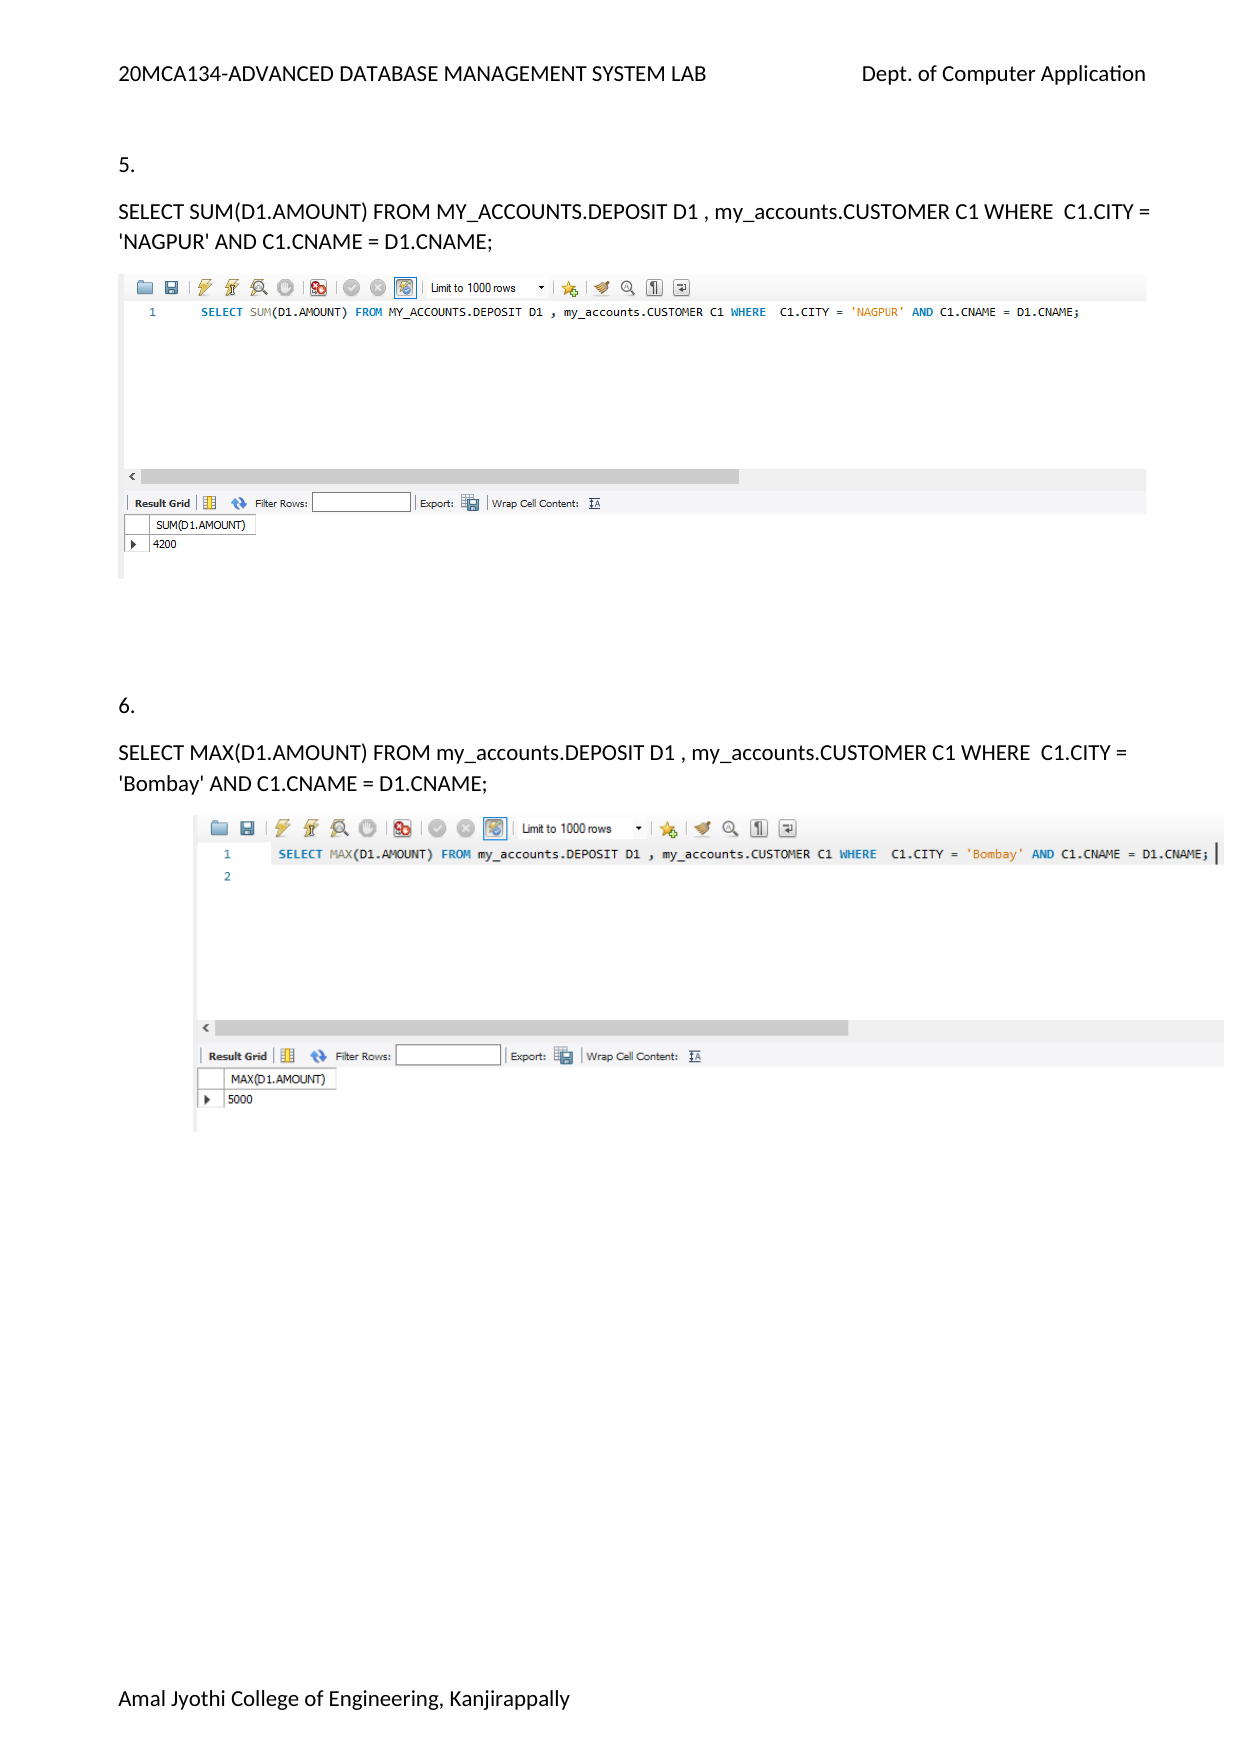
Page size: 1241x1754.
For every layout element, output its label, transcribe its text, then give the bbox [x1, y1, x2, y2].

picture [118, 274, 1147, 579]
text SELECT SUM(D1.AMOUNT) FROM MY_ACCOUNTS.DEPOSIT D1 , my_accounts.CUSTOMER C1 WHERE C1.CITY = 'NAGPUR' AND C1.CNAME = D1.CNAME; [118, 197, 1167, 255]
picture [193, 815, 1224, 1132]
text 5. [118, 150, 1167, 178]
text SELECT MAX(D1.AMOUNT) FROM my_accounts.DEPOSIT D1 , my_accounts.CUSTOMER C1 WHERE C1.CITY = 'Bombay' AND C1.CNAME = D1.CNAME; [118, 738, 1167, 797]
text 6. [118, 692, 1167, 719]
